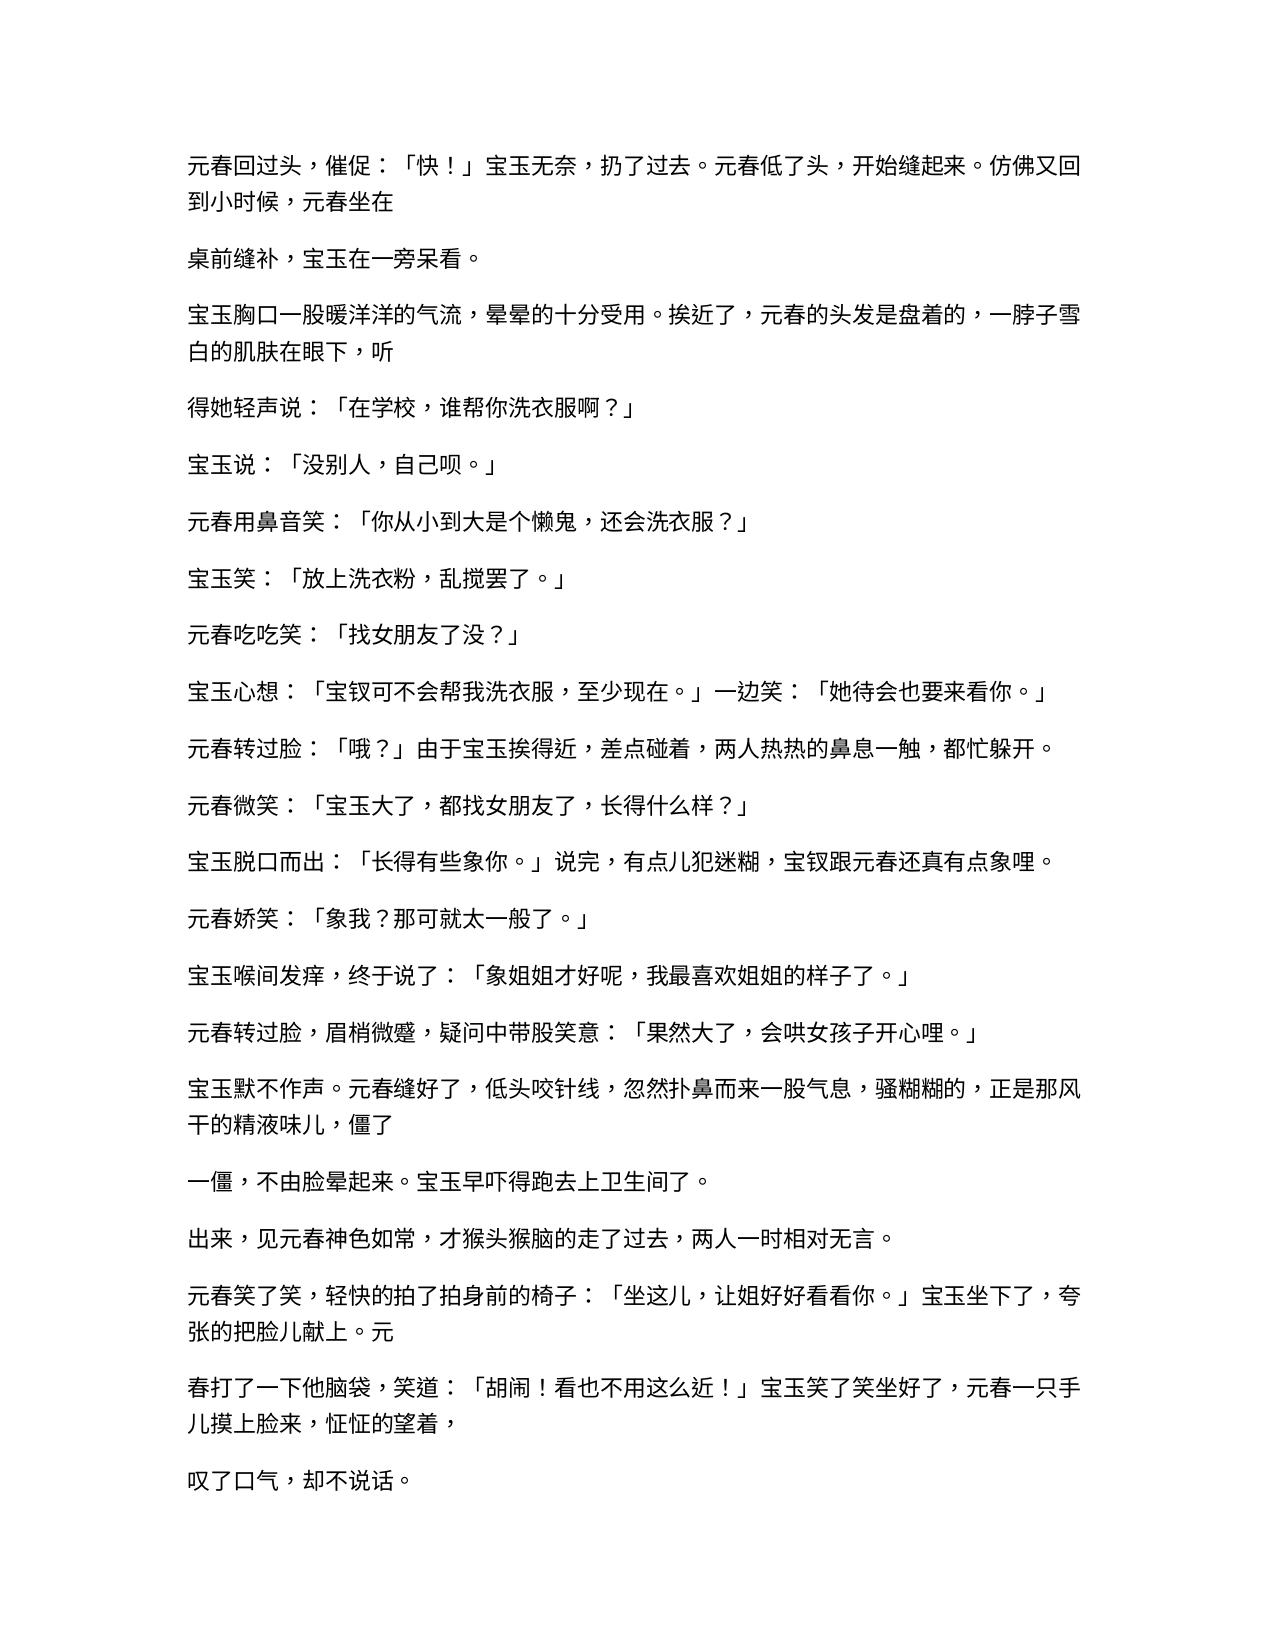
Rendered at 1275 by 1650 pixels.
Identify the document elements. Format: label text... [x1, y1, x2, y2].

text 宝玉心想：「宝钗可不会帮我洗衣服，至少现在。」一边笑：「她待会也要来看你。」 [187, 676, 1087, 707]
text 元春转过脸：「哦？」由于宝玉挨得近，差点碰着，两人热热的鼻息一触，都忙躲开。 [187, 733, 1087, 764]
text 元春微笑：「宝玉大了，都找女朋友了，长得什么样？」 [187, 789, 1087, 821]
text 得她轻声说：「在学校，谁帮你洗衣服啊？」 [187, 392, 1087, 423]
text 桌前缝补，宝玉在一旁呆看。 [187, 243, 1087, 274]
text 元春转过脸，眉梢微蹙，疑问中带股笑意：「果然大了，会哄女孩子开心哩。」 [187, 1017, 1087, 1048]
text 宝玉说：「没别人，自己呗。」 [187, 449, 1087, 480]
text 元春吃吃笑：「找女朋友了没？」 [187, 619, 1087, 651]
text 元春回过头，催促：「快！」宝玉无奈，扔了过去。元春低了头，开始缝起来。仿佛又回到小时候，元春坐在 [187, 150, 1087, 217]
text 叹了口气，却不说话。 [187, 1465, 1087, 1496]
text 元春娇笑：「象我？那可就太一般了。」 [187, 903, 1087, 934]
text 宝玉脱口而出：「长得有些象你。」说完，有点儿犯迷糊，宝钗跟元春还真有点象哩。 [187, 846, 1087, 878]
text 元春笑了笑，轻快的拍了拍身前的椅子：「坐这儿，让姐好好看看你。」宝玉坐下了，夸张的把脸儿献上。元 [187, 1280, 1087, 1347]
text 宝玉胸口一股暖洋洋的气流，晕晕的十分受用。挨近了，元春的头发是盘着的，一脖子雪白的肌肤在眼下，听 [187, 299, 1087, 367]
text 春打了一下他脑袋，笑道：「胡闹！看也不用这么近！」宝玉笑了笑坐好了，元春一只手儿摸上脸来，怔怔的望着， [187, 1372, 1087, 1439]
text 元春用鼻音笑：「你从小到大是个懒鬼，还会洗衣服？」 [187, 506, 1087, 537]
text 一僵，不由脸晕起来。宝玉早吓得跑去上卫生间了。 [187, 1166, 1087, 1197]
text 宝玉喉间发痒，终于说了：「象姐姐才好呢，我最喜欢姐姐的样子了。」 [187, 960, 1087, 991]
text 宝玉默不作声。元春缝好了，低头咬针线，忽然扑鼻而来一股气息，骚糊糊的，正是那风干的精液味儿，僵了 [187, 1073, 1087, 1141]
text 出来，见元春神色如常，才猴头猴脑的走了过去，两人一时相对无言。 [187, 1223, 1087, 1254]
text 宝玉笑：「放上洗衣粉，乱搅罢了。」 [187, 562, 1087, 594]
